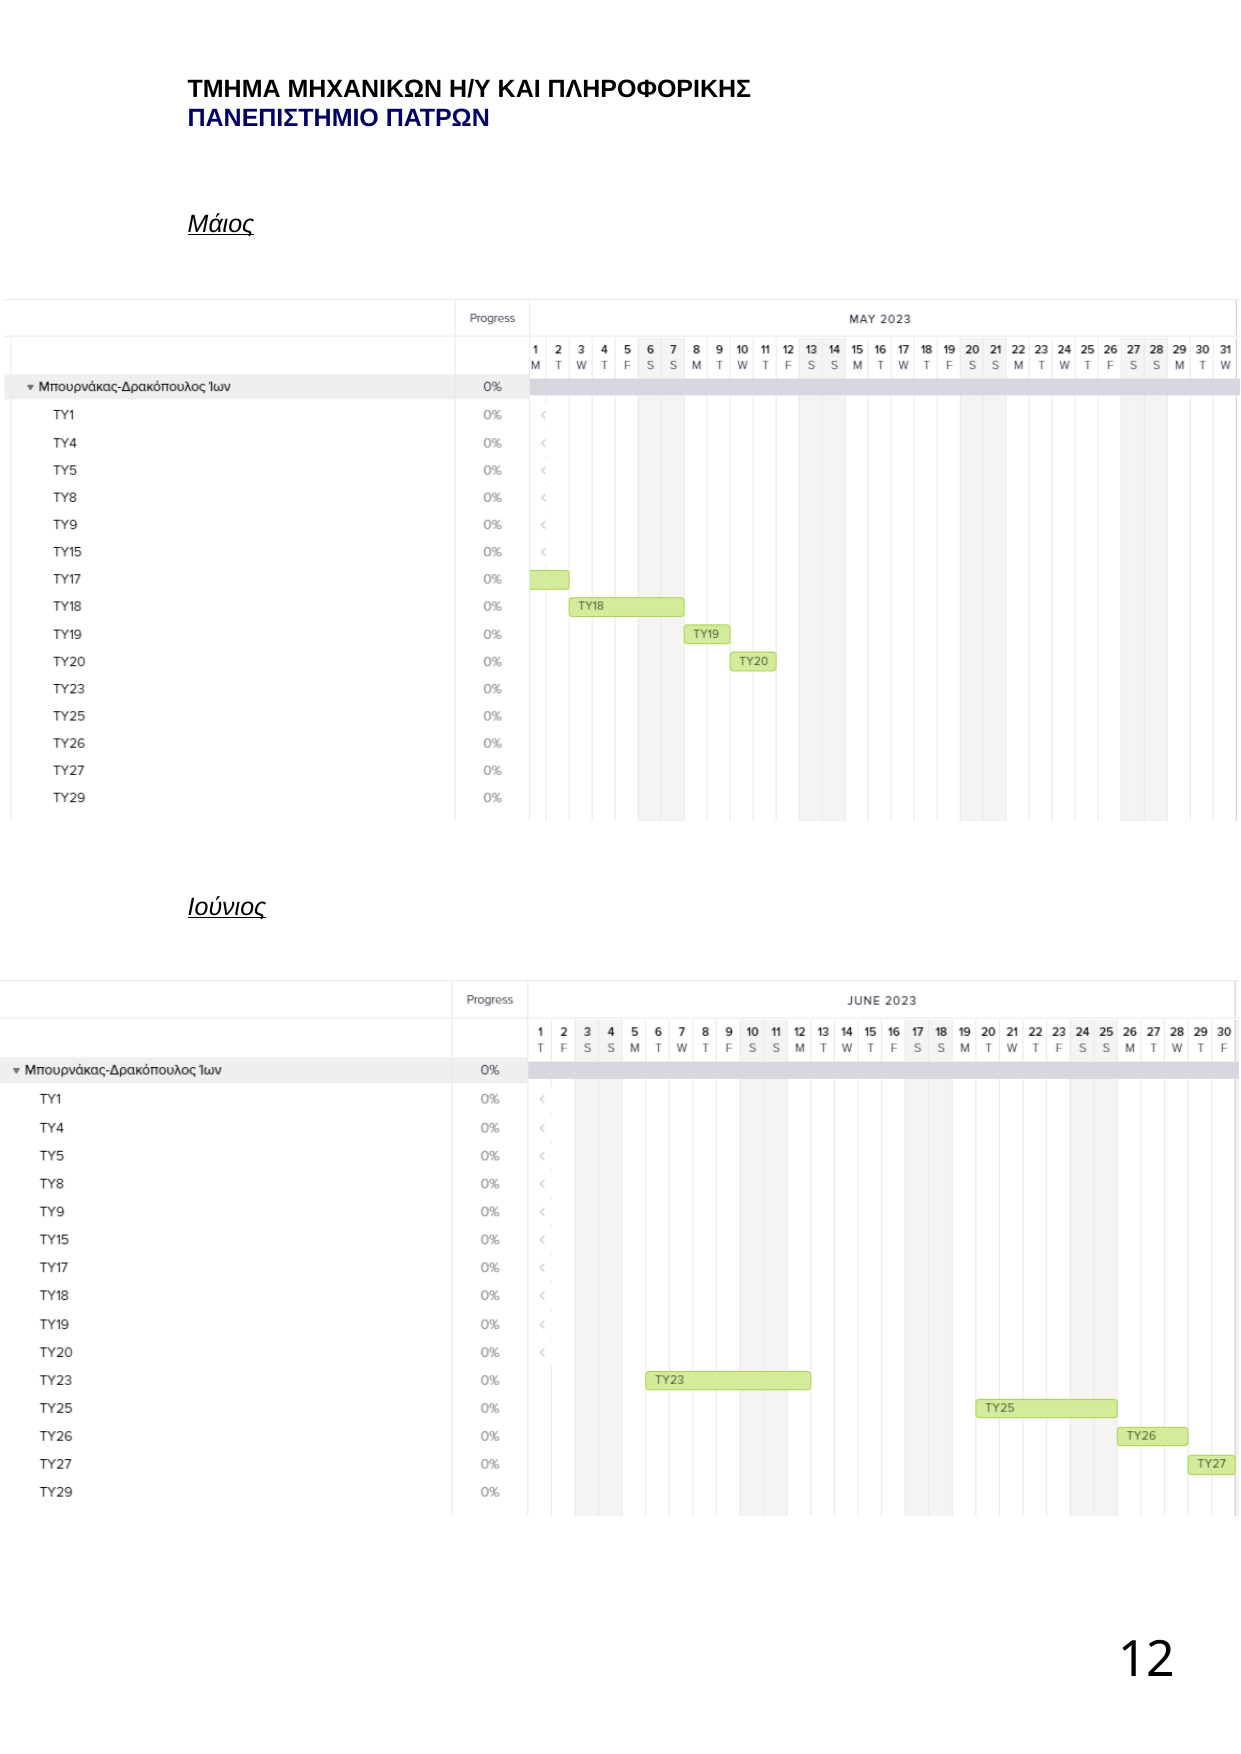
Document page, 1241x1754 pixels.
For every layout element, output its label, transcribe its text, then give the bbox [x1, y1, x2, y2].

text Ιούνιος [187, 892, 1053, 921]
picture [4, 297, 1241, 821]
text Μάιος [187, 209, 1053, 238]
picture [0, 979, 1239, 1516]
